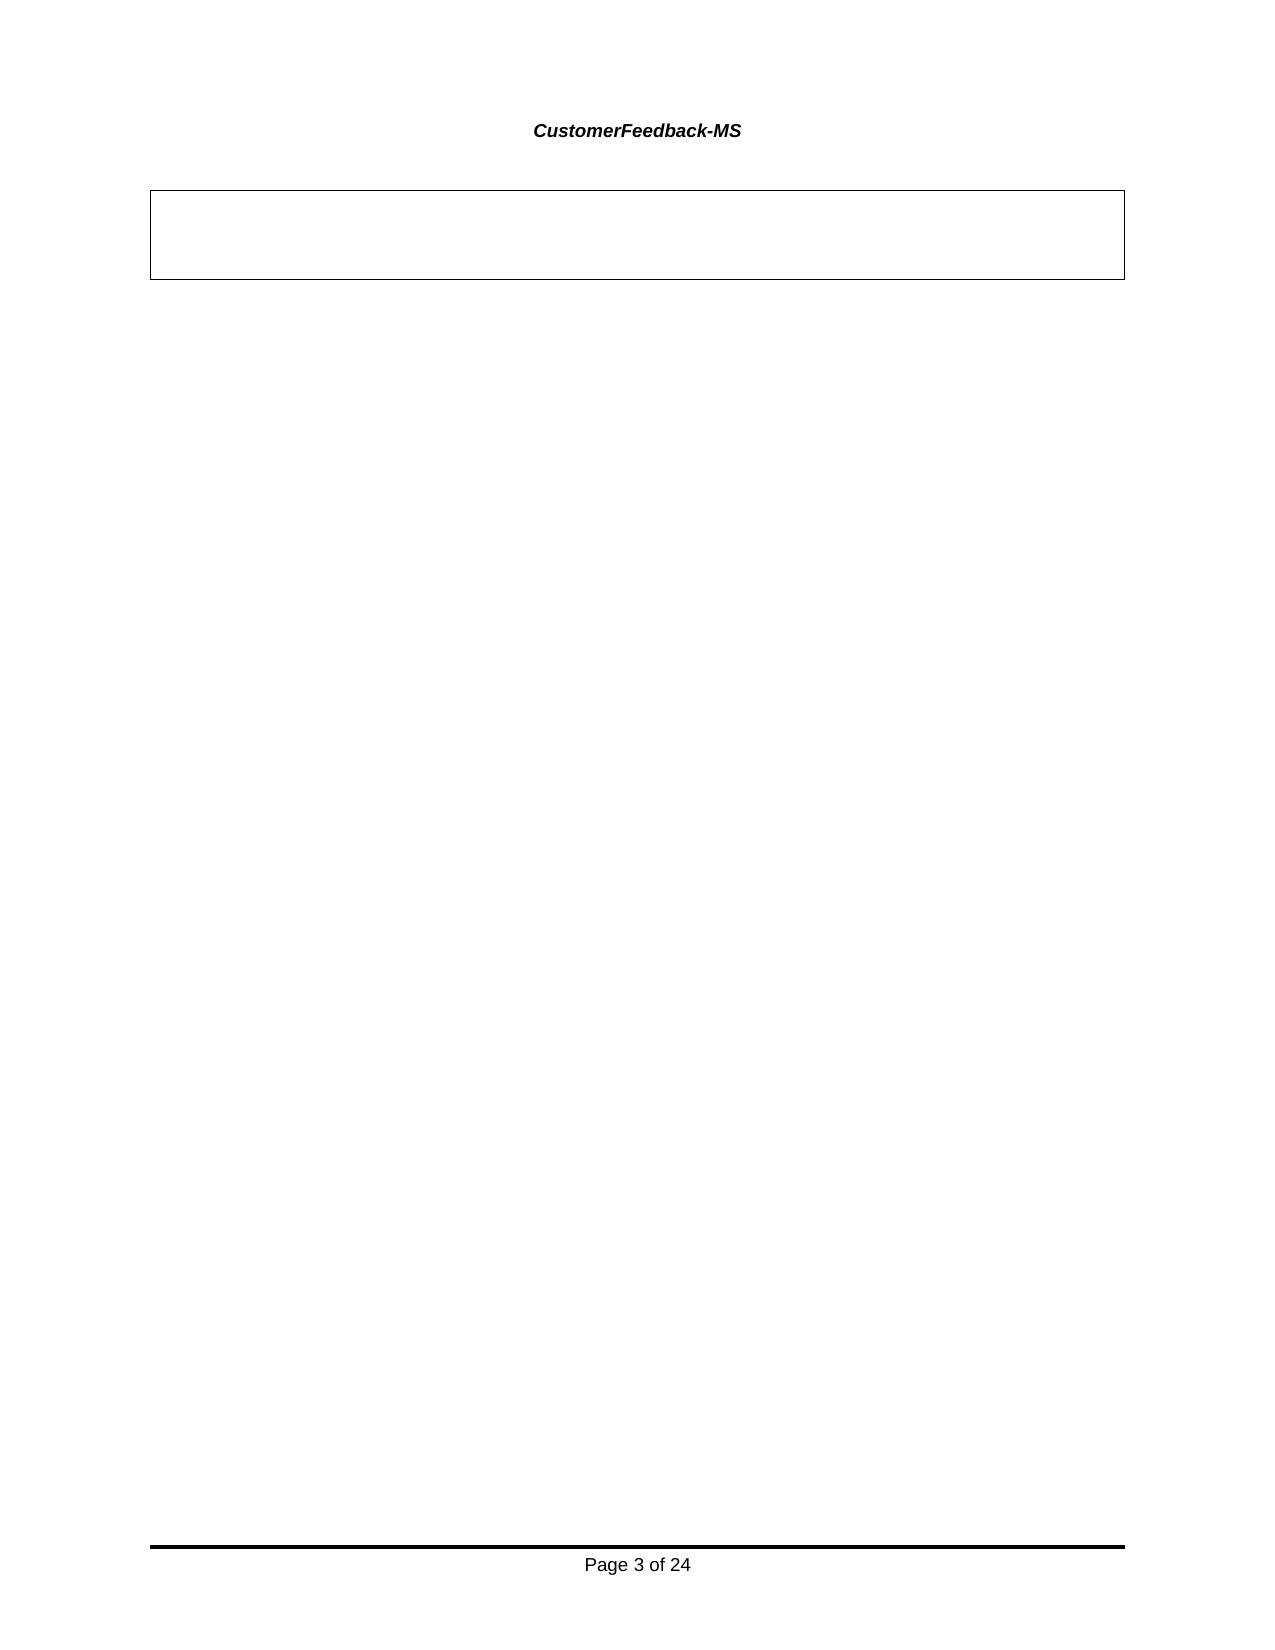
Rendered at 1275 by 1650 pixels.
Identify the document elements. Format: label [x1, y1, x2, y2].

table_cell [151, 191, 1124, 279]
